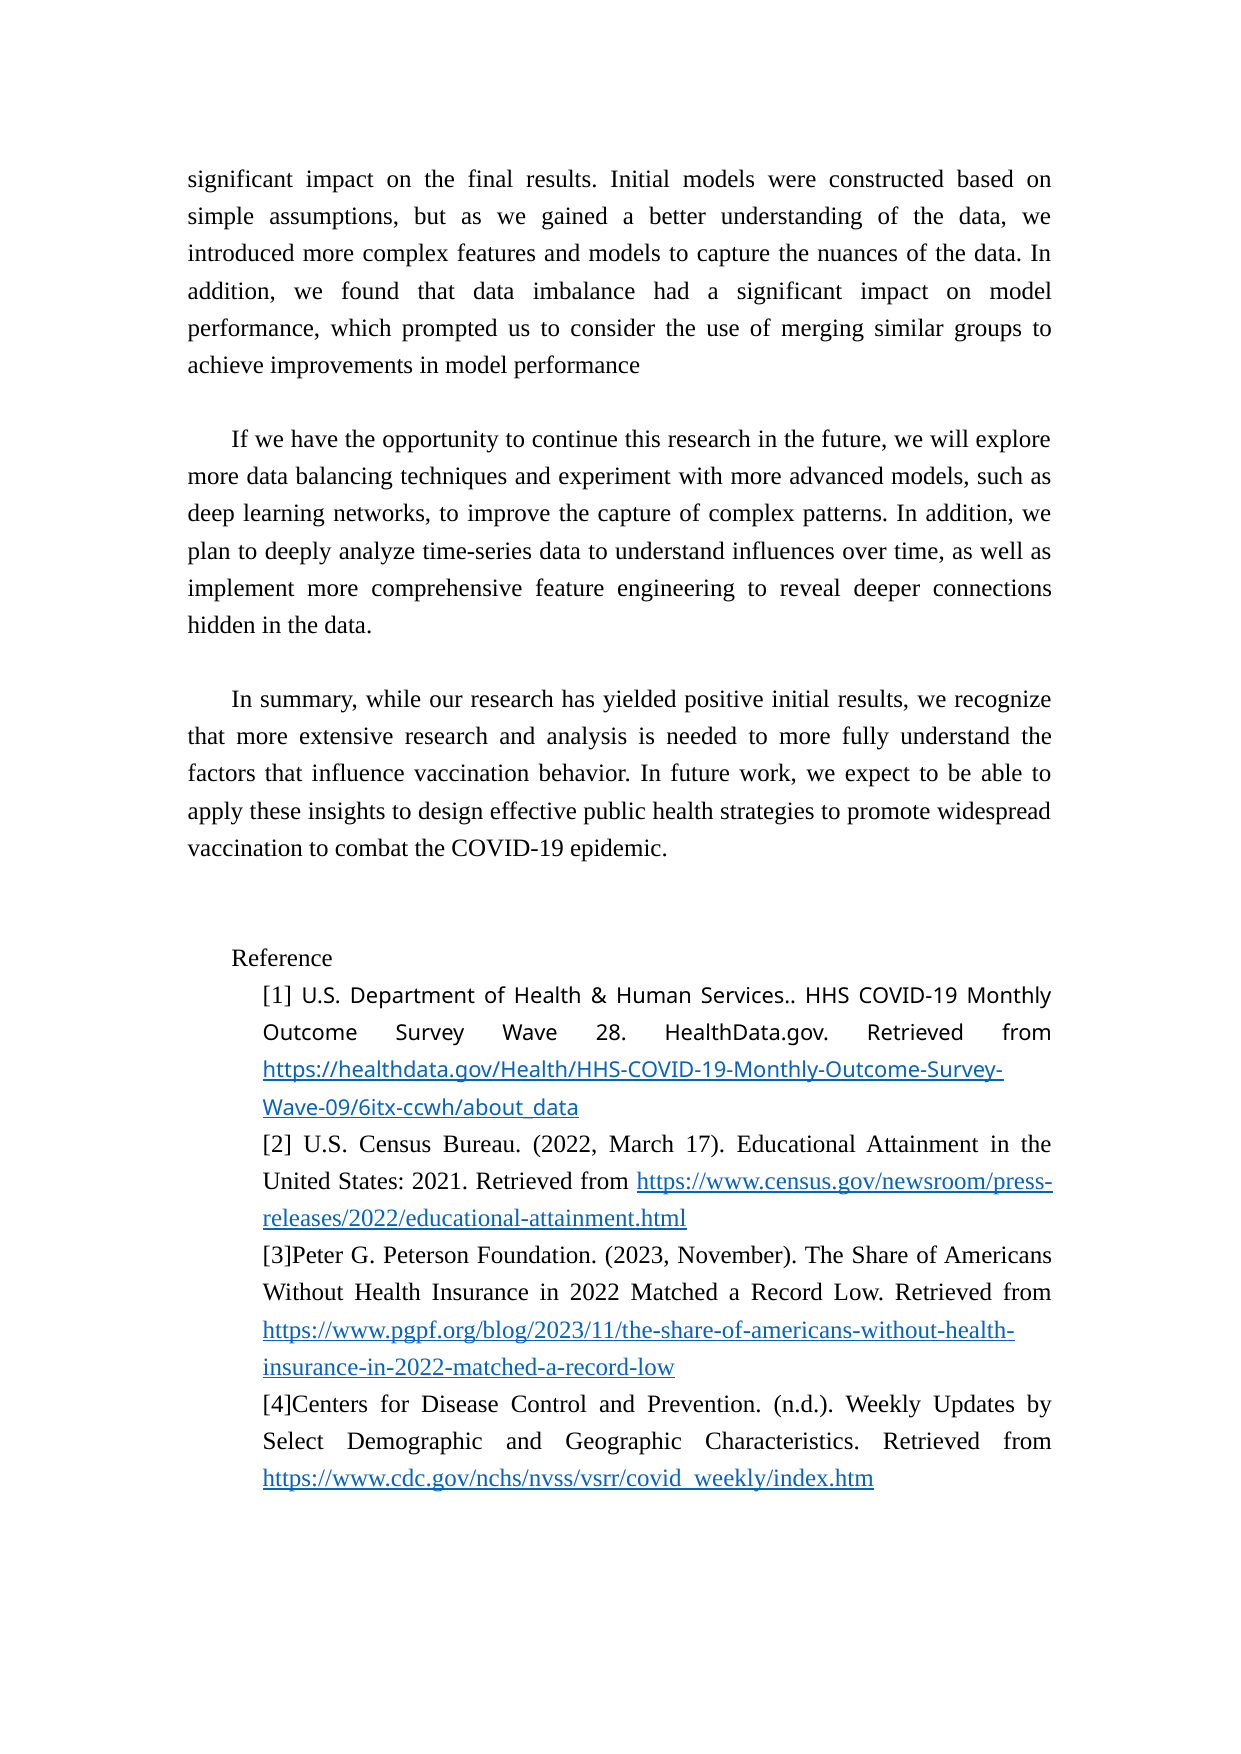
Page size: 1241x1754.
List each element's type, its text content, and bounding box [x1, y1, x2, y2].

text [3]Peter G. Peterson Foundation. (2023, November). The Share of Americans Without Health Insurance in 2022 Matched a Record Low. Retrieved from https://www.pgpf.org/blog/2023/11/the-share-of-americans-without-health-insurance-in-2022-matched-a-record-low [262, 1238, 1053, 1383]
text [2] U.S. Census Bureau. (2022, March 17). Educational Attainment in the United States: 2021. Retrieved from https://www.census.gov/newsroom/press-releases/2022/educational-attainment.html [262, 1127, 1053, 1234]
text Reference [187, 941, 1053, 974]
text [187, 162, 1053, 381]
text In summary, while our research has yielded positive initial results, we recognize that more extensive research and analysis is needed to more fully understand the factors that influence vaccination behavior. In future work, we expect to be able to apply these insights to design effective public health strategies to promote widespread vaccination to combat the COVID-19 epidemic. [187, 682, 1053, 864]
text [4]Centers for Disease Control and Prevention. (n.d.). Weekly Updates by Select Demographic and Geographic Characteristics. Retrieved from https://www.cdc.gov/nchs/nvss/vsrr/covid_weekly/index.htm [262, 1387, 1053, 1494]
text If we have the opportunity to continue this research in the future, we will explore more data balancing techniques and experiment with more advanced models, such as deep learning networks, to improve the capture of complex patterns. In addition, we plan to deeply analyze time-series data to understand influences over time, as well as implement more comprehensive feature engineering to reveal deeper connections hidden in the data. [187, 422, 1053, 641]
text [1] U.S. Department of Health & Human Services.. HHS COVID-19 Monthly Outcome Survey Wave 28. HealthData.gov. Retrieved from https://healthdata.gov/Health/HHS-COVID-19-Monthly-Outcome-Survey-Wave-09/6itx-ccwh/about_data [262, 978, 1053, 1123]
